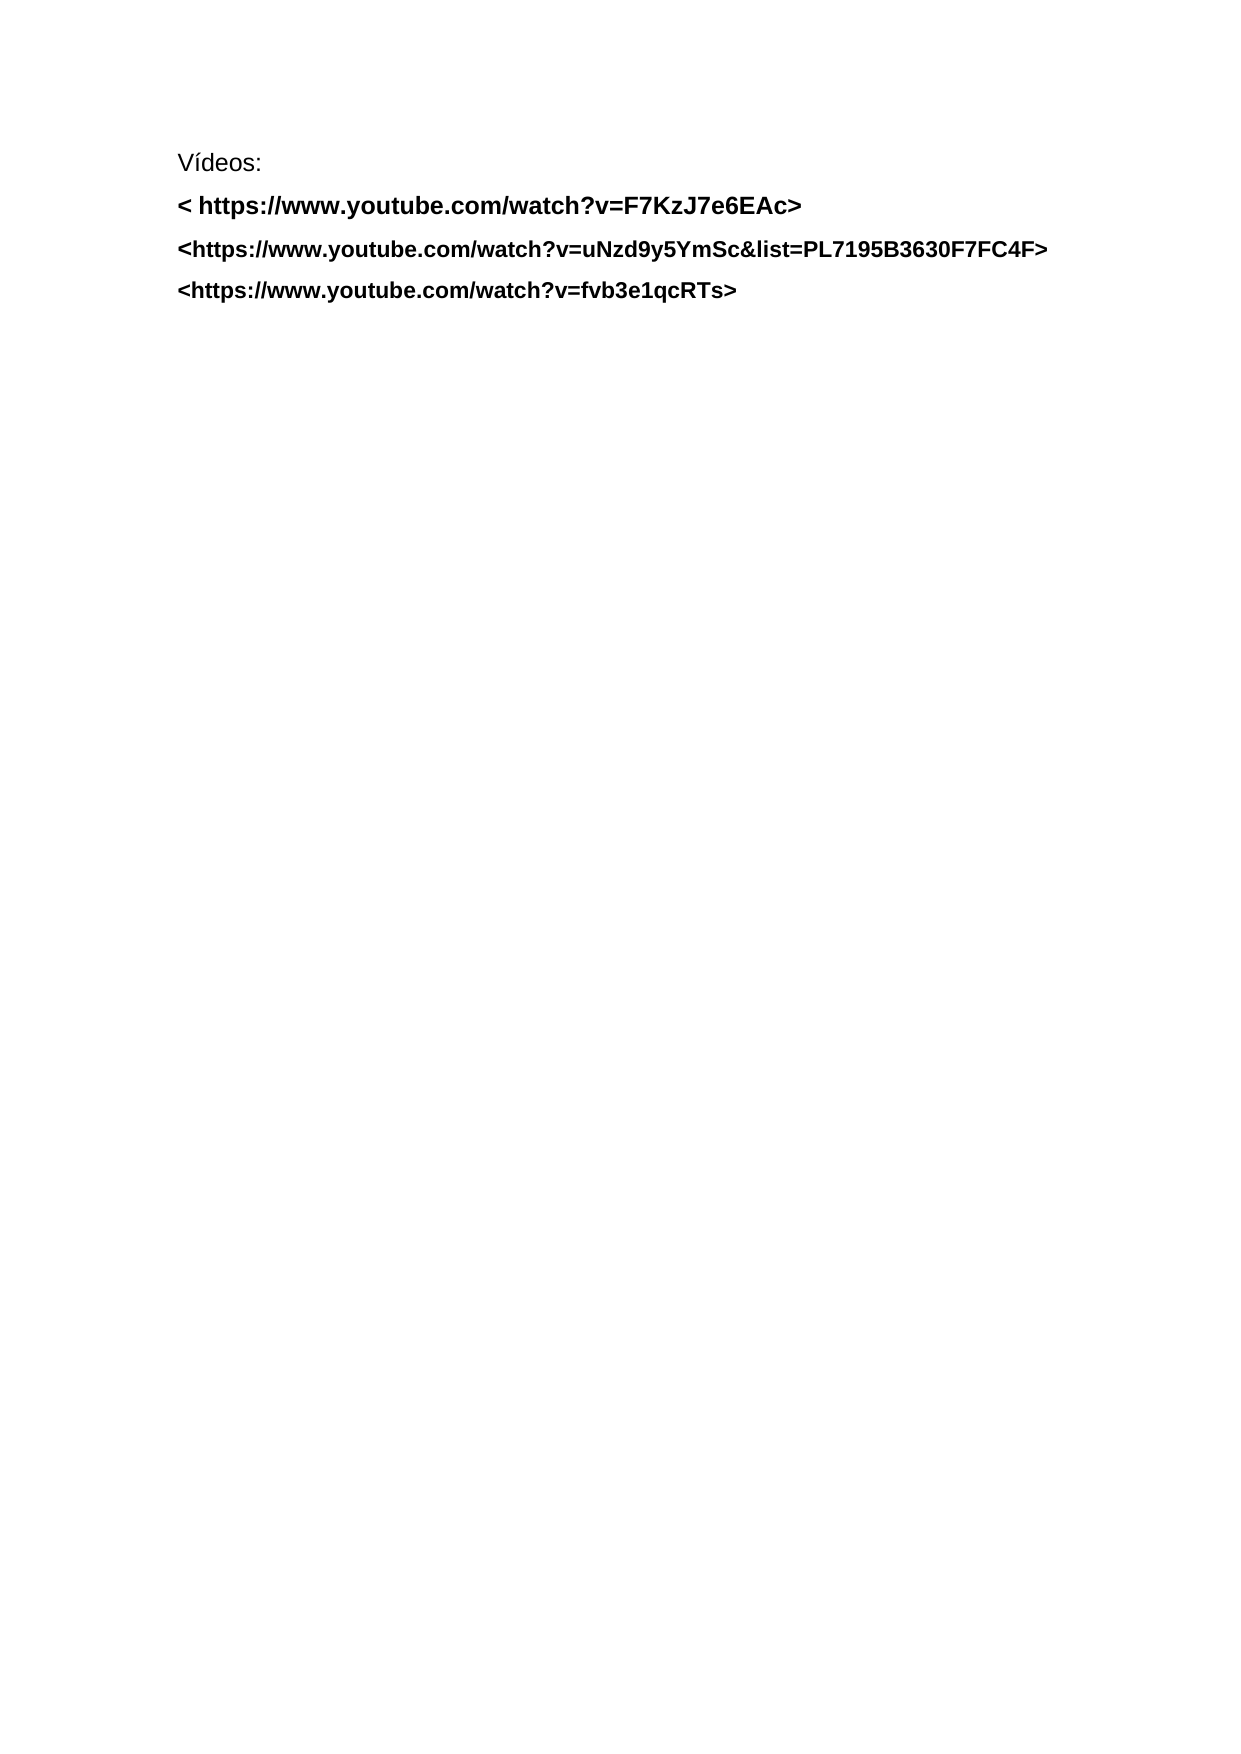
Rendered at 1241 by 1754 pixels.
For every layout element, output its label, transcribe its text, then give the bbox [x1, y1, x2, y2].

text < https://www.youtube.com/watch?v=F7KzJ7e6EAc> [177, 191, 1063, 219]
text Vídeos: [177, 148, 1063, 176]
text <https://www.youtube.com/watch?v=uNzd9y5YmSc&list=PL7195B3630F7FC4F> [177, 234, 1063, 263]
text <https://www.youtube.com/watch?v=fvb3e1qcRTs> [177, 277, 1063, 303]
